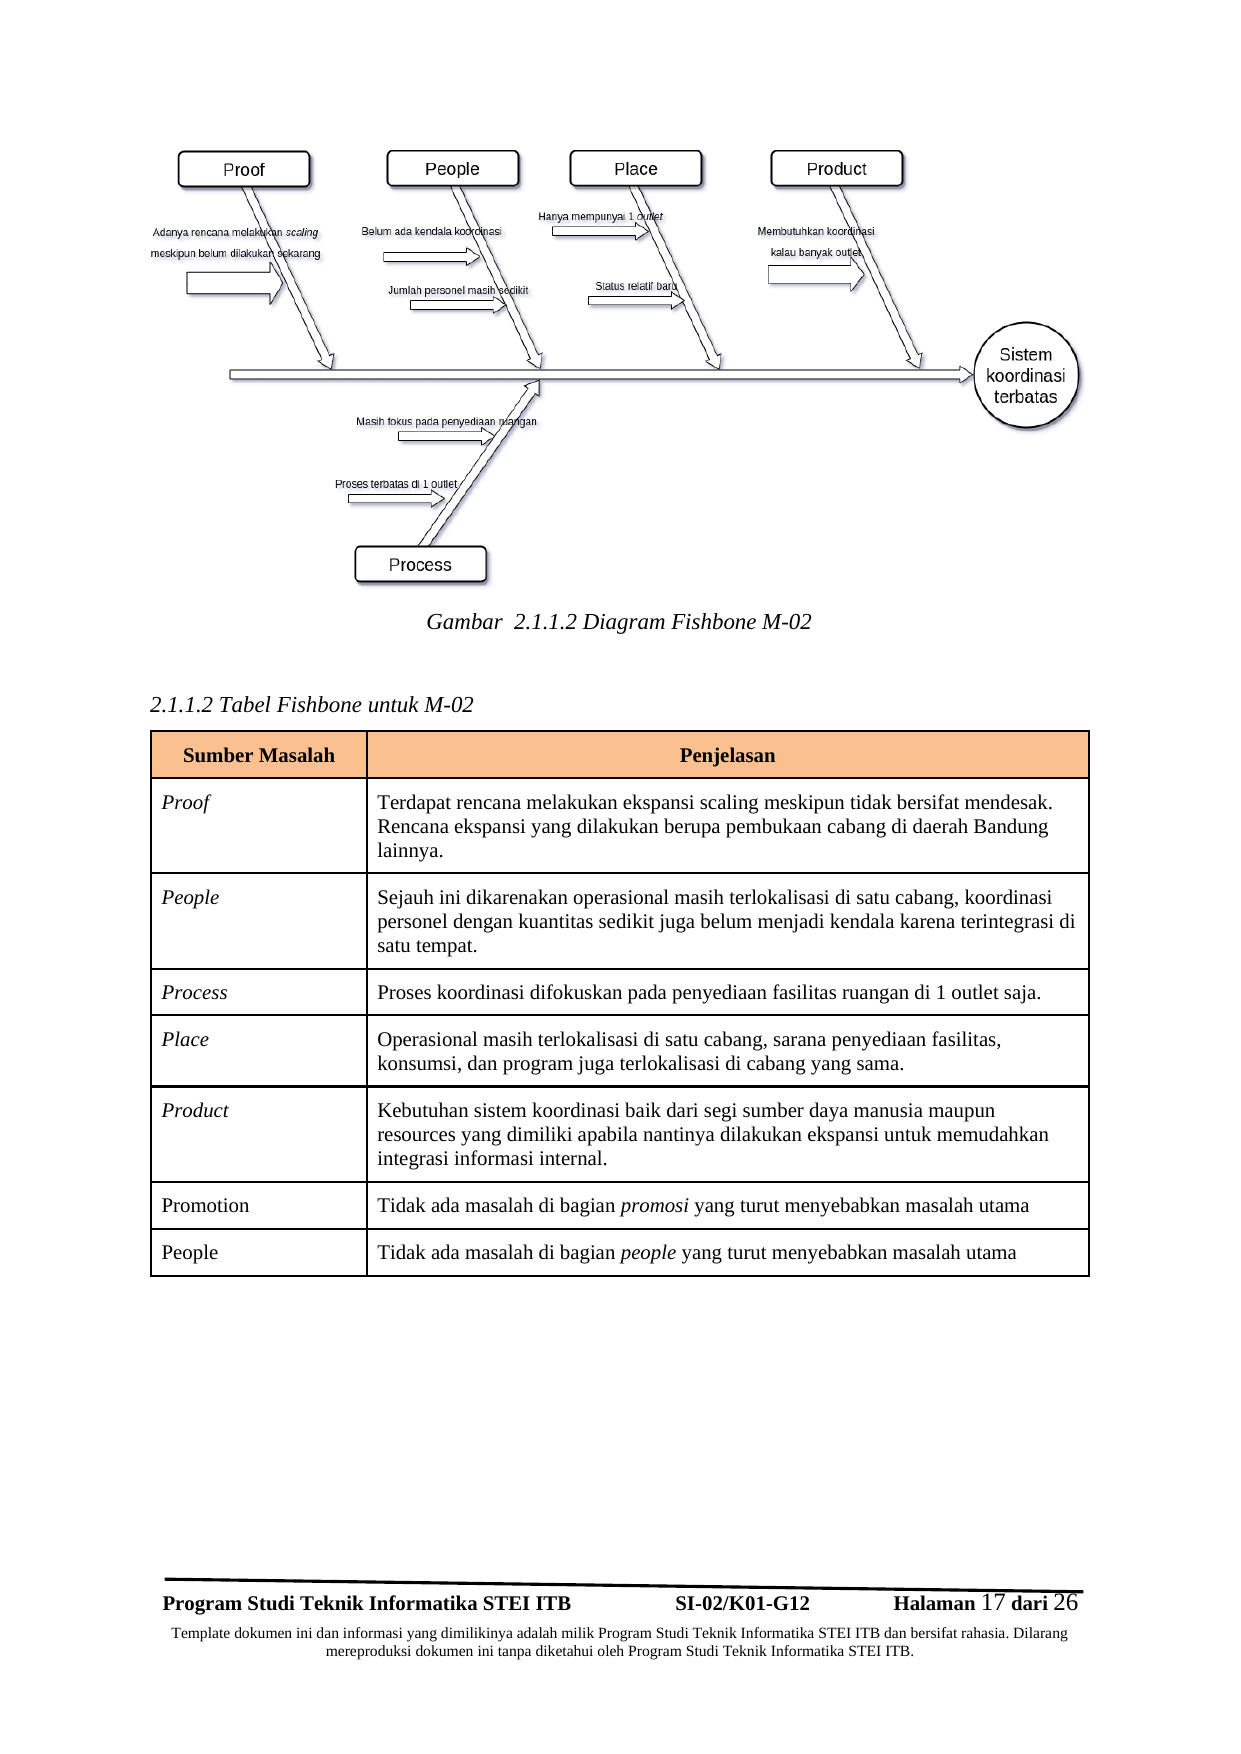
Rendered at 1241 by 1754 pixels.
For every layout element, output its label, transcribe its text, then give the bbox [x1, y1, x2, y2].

text 2.1.1.2 Tabel Fishbone untuk M-02 [150, 691, 1090, 717]
table_header Penjelasan [368, 732, 1088, 777]
text Gambar 2.1.1.2 Diagram Fishbone M-02 [150, 608, 1090, 634]
table_cell Process [152, 970, 366, 1014]
table_cell People [152, 874, 366, 967]
table_cell Proof [152, 779, 366, 872]
table_cell People [152, 1230, 366, 1274]
table_cell Product [152, 1088, 366, 1181]
table_cell Place [152, 1016, 366, 1085]
table_cell Proses koordinasi difokuskan pada penyediaan fasilitas ruangan di 1 outlet saja. [368, 970, 1088, 1014]
table_cell Tidak ada masalah di bagian promosi yang turut menyebabkan masalah utama [368, 1183, 1088, 1227]
table_cell Kebutuhan sistem koordinasi baik dari segi sumber daya manusia maupun resources yang dimiliki apabila nantinya dilakukan ekspansi untuk memudahkan integrasi informasi internal. [368, 1088, 1088, 1181]
table_cell Promotion [152, 1183, 366, 1227]
picture [150, 150, 1091, 594]
table_cell Tidak ada masalah di bagian people yang turut menyebabkan masalah utama [368, 1230, 1088, 1274]
table_cell Sejauh ini dikarenakan operasional masih terlokalisasi di satu cabang, koordinasi personel dengan kuantitas sedikit juga belum menjadi kendala karena terintegrasi di satu tempat. [368, 874, 1088, 967]
table_header Sumber Masalah [152, 732, 366, 777]
table_cell Operasional masih terlokalisasi di satu cabang, sarana penyediaan fasilitas, konsumsi, dan program juga terlokalisasi di cabang yang sama. [368, 1016, 1088, 1085]
table_cell Terdapat rencana melakukan ekspansi scaling meskipun tidak bersifat mendesak. Rencana ekspansi yang dilakukan berupa pembukaan cabang di daerah Bandung lainnya. [368, 779, 1088, 872]
